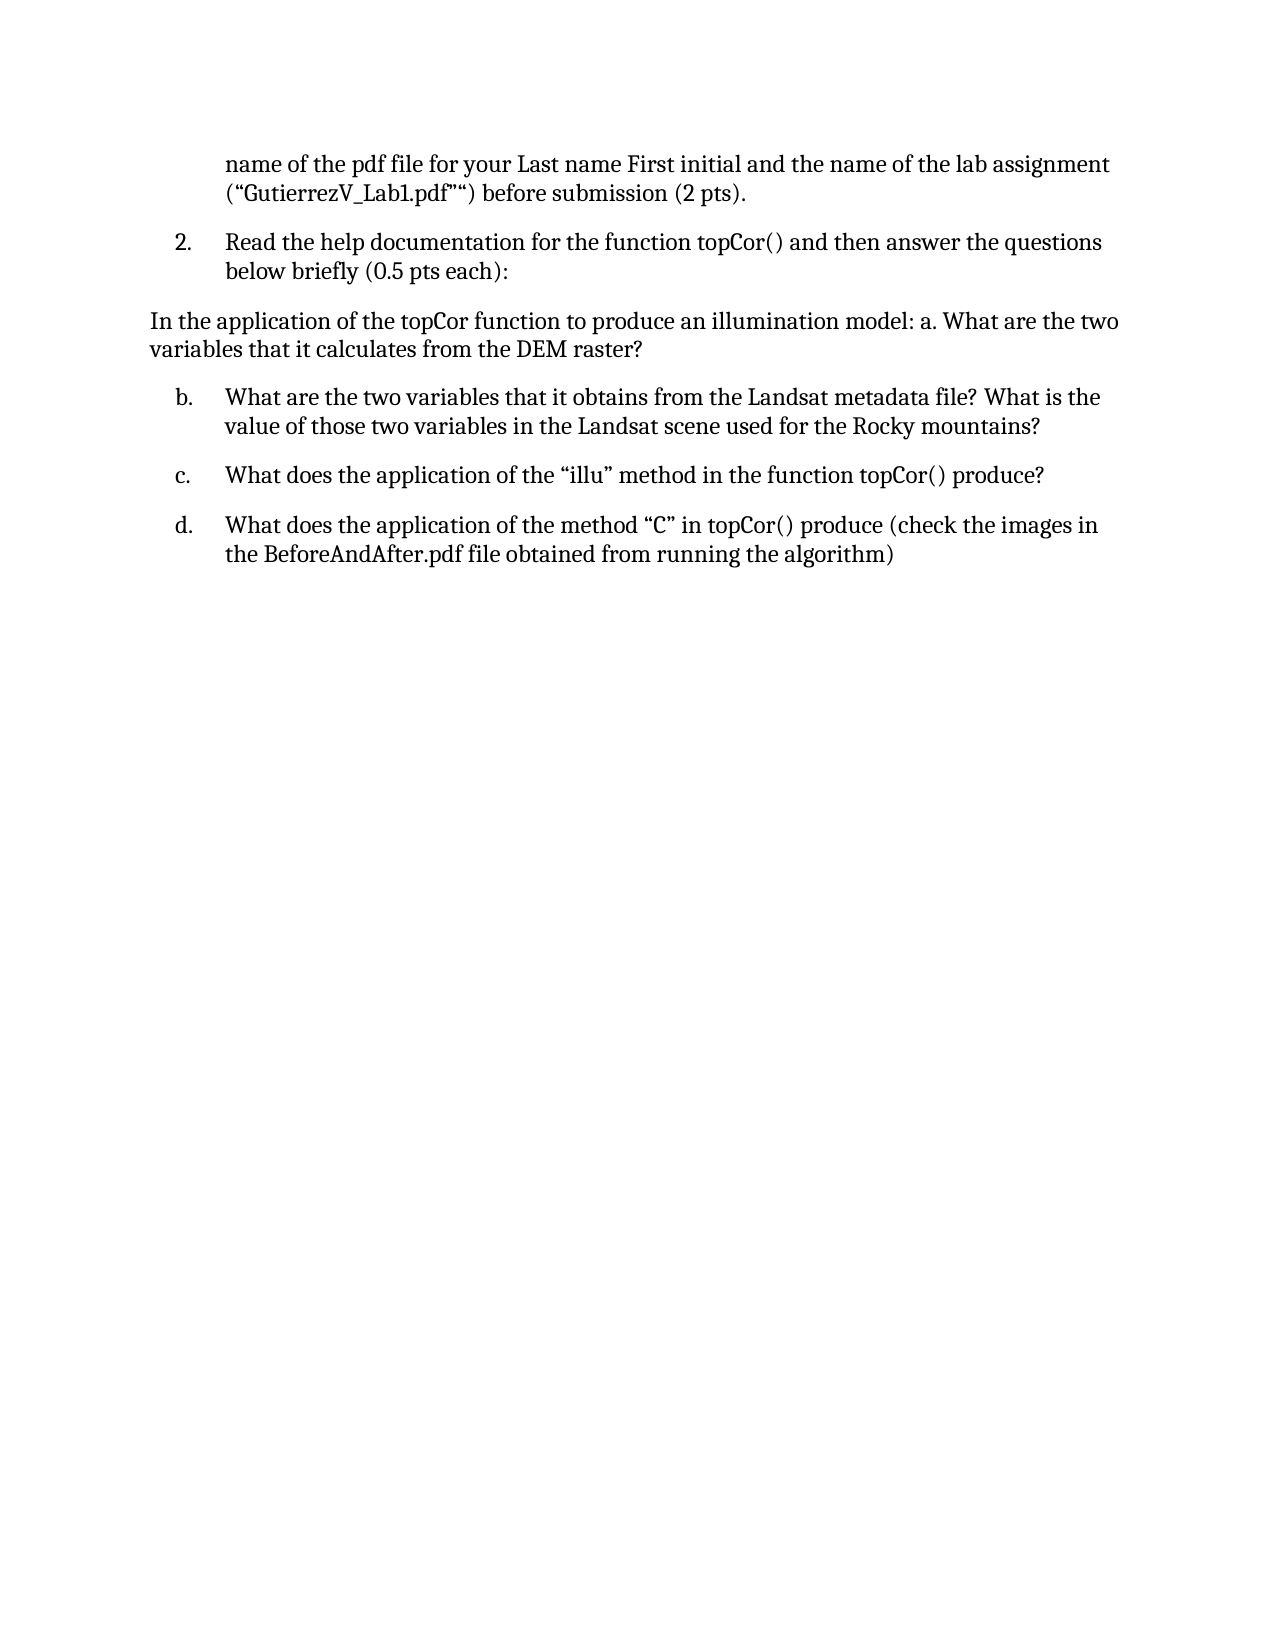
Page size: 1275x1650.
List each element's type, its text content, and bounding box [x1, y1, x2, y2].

list What does the application of the method “C” in topCor() produce (check the images in the BeforeAndAfter.pdf file obtained from running the algorithm) [175, 511, 1125, 568]
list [175, 150, 1125, 207]
list What are the two variables that it obtains from the Landsat metadata file? What is the value of those two variables in the Landsat scene used for the Rocky mountains? [175, 383, 1125, 440]
list Read the help documentation for the function topCor() and then answer the questions below briefly (0.5 pts each): [175, 228, 1125, 286]
list What does the application of the “illu” method in the function topCor() produce? [175, 461, 1125, 490]
text In the application of the topCor function to produce an illumination model: a. What are the two variables that it calculates from the DEM raster? [150, 307, 1125, 364]
